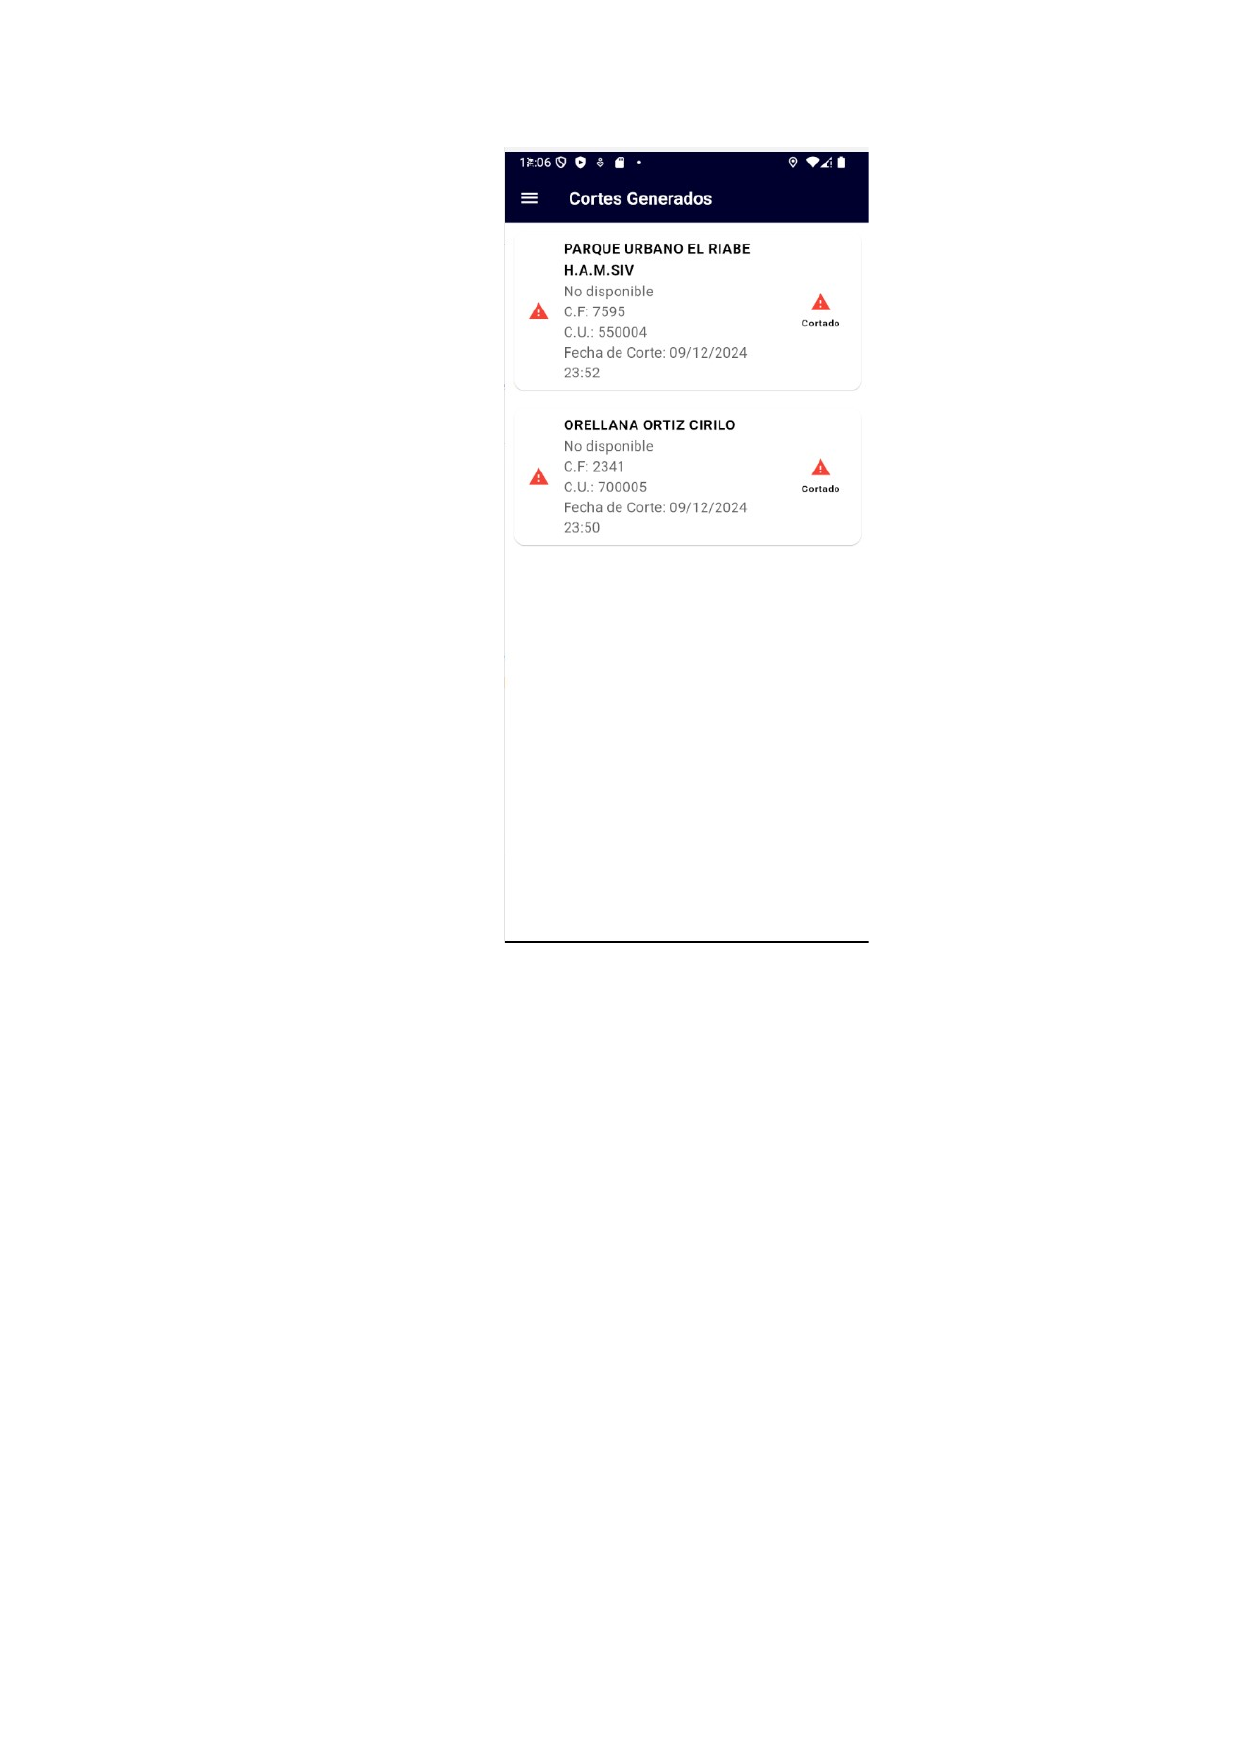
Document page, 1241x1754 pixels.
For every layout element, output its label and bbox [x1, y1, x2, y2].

picture [504, 147, 869, 943]
